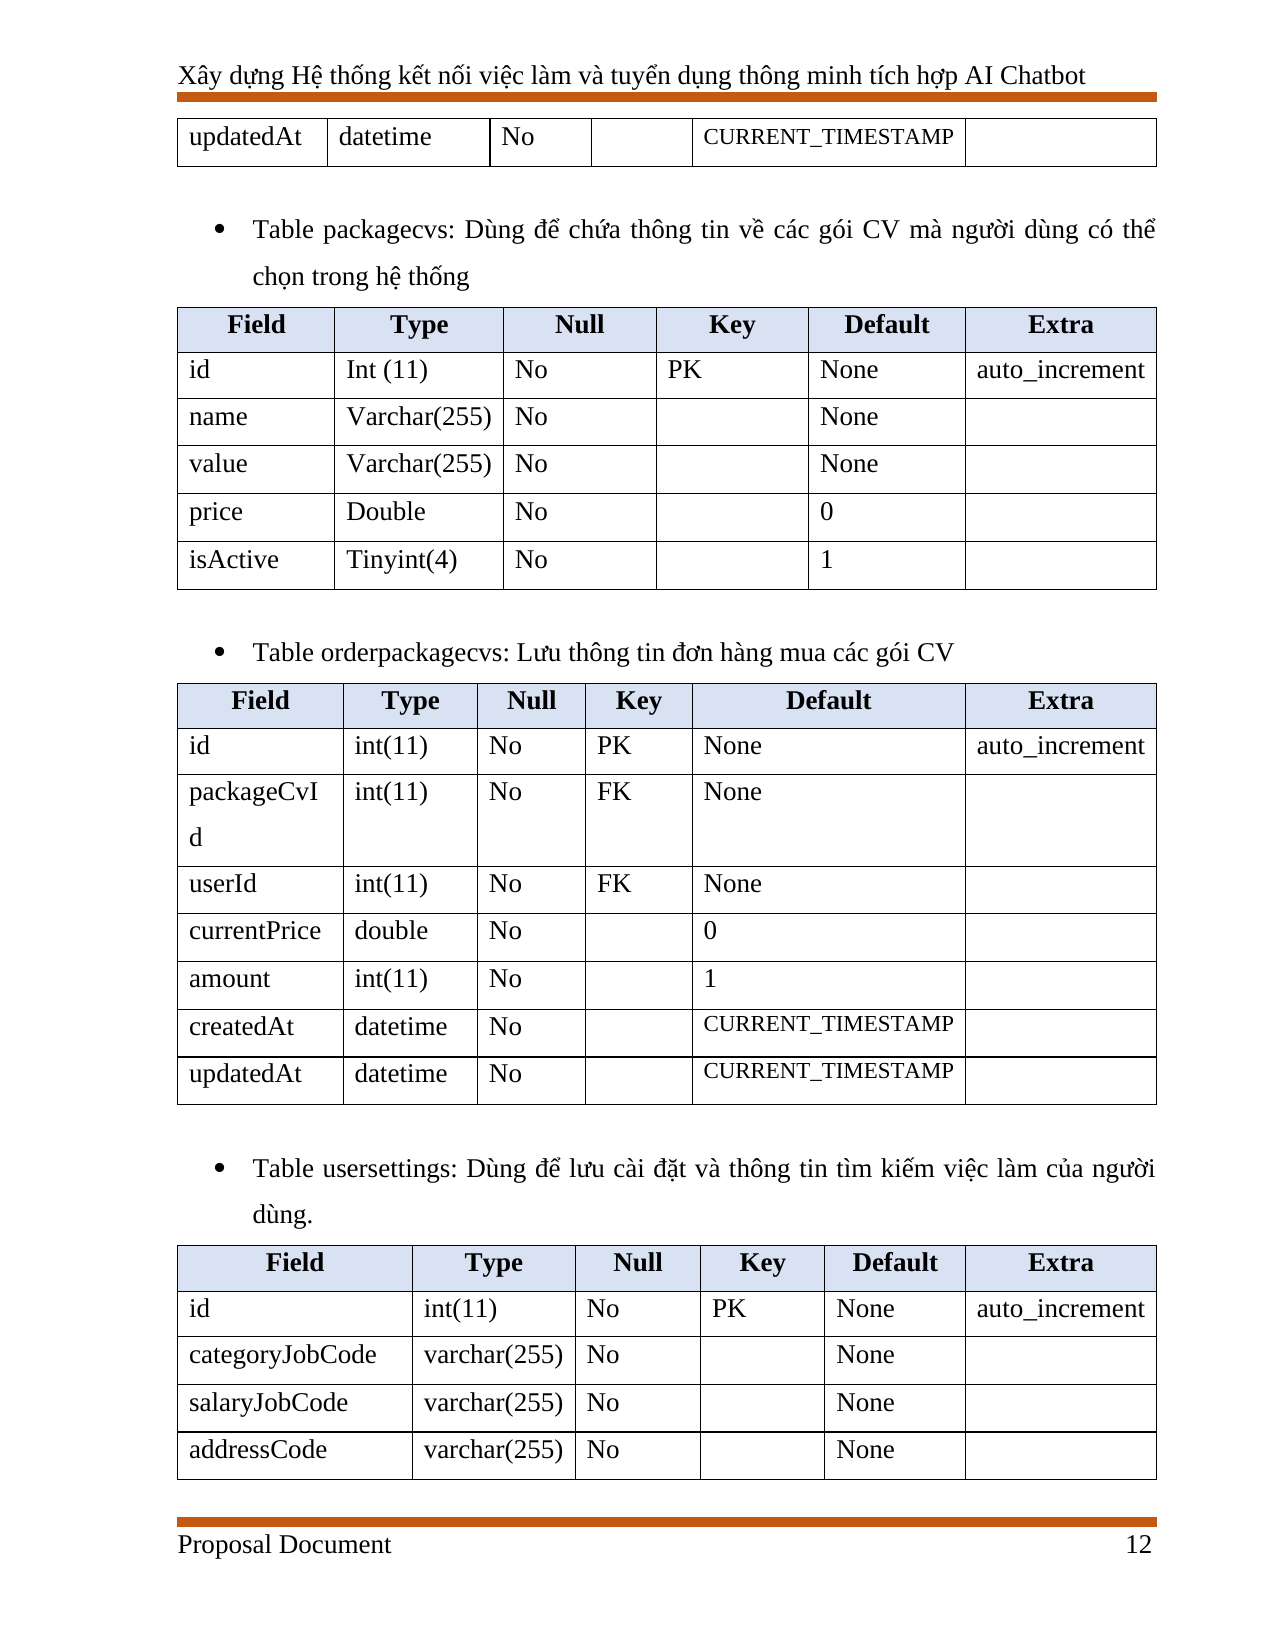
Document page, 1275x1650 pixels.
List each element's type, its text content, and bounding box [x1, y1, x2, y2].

table_cell currentPrice [178, 914, 343, 961]
table_cell [592, 119, 692, 166]
table_header Extra [966, 684, 1156, 728]
table_header Null [478, 684, 585, 728]
table_cell PK [586, 729, 692, 774]
table_header Field [178, 1246, 412, 1291]
table_cell [966, 867, 1156, 913]
table_cell datetime [328, 119, 489, 166]
table_cell [586, 914, 692, 961]
table_cell None [825, 1337, 965, 1384]
table_cell [586, 1010, 692, 1056]
list Table orderpackagecvs: Lưu thông tin đơn hàng mua các gói CV [215, 636, 1157, 667]
table_cell [701, 1337, 824, 1384]
table_cell [966, 119, 1156, 166]
table_header Default [825, 1246, 965, 1291]
table_header Key [701, 1246, 824, 1291]
table_cell auto_increment [966, 1292, 1156, 1336]
table_cell [701, 1385, 824, 1431]
table_header Default [693, 684, 965, 728]
table_cell userId [178, 867, 343, 913]
table_cell No [576, 1433, 700, 1479]
table_cell [966, 914, 1156, 961]
table_cell [966, 542, 1156, 588]
table_cell addressCode [178, 1433, 412, 1479]
table_cell [657, 494, 808, 541]
table_cell Tinyint(4) [335, 542, 503, 588]
table_cell None [825, 1433, 965, 1479]
table_cell name [178, 399, 334, 445]
table_cell categoryJobCode [178, 1337, 412, 1384]
table_cell datetime [344, 1058, 477, 1104]
table_cell [966, 446, 1156, 493]
table_cell int(11) [413, 1292, 575, 1336]
table_cell No [478, 1058, 585, 1104]
table_cell auto_increment [966, 729, 1156, 774]
table_cell No [478, 775, 585, 866]
table_cell CURRENT_TIMESTAMP [693, 1058, 965, 1104]
table_cell Varchar(255) [335, 446, 503, 493]
table_cell [966, 1010, 1156, 1056]
table_header Key [586, 684, 692, 728]
table_cell datetime [344, 1010, 477, 1056]
table_cell Int (11) [335, 353, 503, 398]
table_cell [966, 1433, 1156, 1479]
list Table packagecvs: Dùng để chứa thông tin về các gói CV mà người dùng có thể chọn trong hệ thống [215, 213, 1157, 291]
table_cell int(11) [344, 962, 477, 1009]
table_cell PK [701, 1292, 824, 1336]
table_cell packageCvId [178, 775, 343, 866]
table_header Type [344, 684, 477, 728]
table_cell CURRENT_TIMESTAMP [693, 119, 965, 166]
table_cell [966, 775, 1156, 866]
table_cell [657, 399, 808, 445]
table_header Extra [966, 1246, 1156, 1291]
table_cell No [478, 1010, 585, 1056]
table_header Type [335, 308, 503, 352]
table_cell [657, 542, 808, 588]
table_cell Double [335, 494, 503, 541]
table_header Null [576, 1246, 700, 1291]
table_header Field [178, 684, 343, 728]
table_cell None [809, 353, 965, 398]
table_cell amount [178, 962, 343, 1009]
table_cell No [478, 914, 585, 961]
table_cell None [825, 1292, 965, 1336]
table_cell None [693, 867, 965, 913]
table_header Default [809, 308, 965, 352]
table_cell Varchar(255) [335, 399, 503, 445]
table_cell None [693, 775, 965, 866]
table_cell id [178, 353, 334, 398]
table_cell FK [586, 867, 692, 913]
table_cell [657, 446, 808, 493]
table_cell None [693, 729, 965, 774]
table_cell int(11) [344, 775, 477, 866]
table_cell No [504, 353, 656, 398]
table_cell 1 [809, 542, 965, 588]
table_cell double [344, 914, 477, 961]
table_header Extra [966, 308, 1156, 352]
table_cell varchar(255) [413, 1433, 575, 1479]
table_cell 0 [809, 494, 965, 541]
table_cell value [178, 446, 334, 493]
table_cell None [825, 1385, 965, 1431]
table_cell isActive [178, 542, 334, 588]
table_cell PK [657, 353, 808, 398]
table_cell No [491, 119, 591, 166]
table_cell id [178, 1292, 412, 1336]
table_cell [966, 399, 1156, 445]
table_cell [701, 1433, 824, 1479]
table_cell None [809, 446, 965, 493]
table_cell No [504, 399, 656, 445]
table_cell [966, 1058, 1156, 1104]
table_cell [966, 962, 1156, 1009]
table_cell FK [586, 775, 692, 866]
table_cell 0 [693, 914, 965, 961]
table_cell id [178, 729, 343, 774]
table_cell No [478, 867, 585, 913]
table_header Null [504, 308, 656, 352]
table_cell No [504, 494, 656, 541]
table_cell varchar(255) [413, 1337, 575, 1384]
table_cell No [576, 1337, 700, 1384]
table_header Key [657, 308, 808, 352]
table_header Field [178, 308, 334, 352]
table_cell [586, 962, 692, 1009]
table_cell 1 [693, 962, 965, 1009]
table_cell No [478, 962, 585, 1009]
list Table usersettings: Dùng để lưu cài đặt và thông tin tìm kiếm việc làm của người dùng. [215, 1152, 1157, 1230]
table_cell varchar(255) [413, 1385, 575, 1431]
table_cell No [576, 1292, 700, 1336]
table_cell No [504, 542, 656, 588]
table_cell CURRENT_TIMESTAMP [693, 1010, 965, 1056]
table_header Type [413, 1246, 575, 1291]
table_cell [966, 494, 1156, 541]
table_cell [966, 1385, 1156, 1431]
table_cell updatedAt [178, 1058, 343, 1104]
table_cell updatedAt [178, 119, 327, 166]
table_cell No [504, 446, 656, 493]
table_cell [966, 1337, 1156, 1384]
table_cell No [478, 729, 585, 774]
table_cell int(11) [344, 729, 477, 774]
table_cell [586, 1058, 692, 1104]
table_cell createdAt [178, 1010, 343, 1056]
table_cell price [178, 494, 334, 541]
table_cell auto_increment [966, 353, 1156, 398]
table_cell int(11) [344, 867, 477, 913]
table_cell salaryJobCode [178, 1385, 412, 1431]
table_cell No [576, 1385, 700, 1431]
table_cell None [809, 399, 965, 445]
